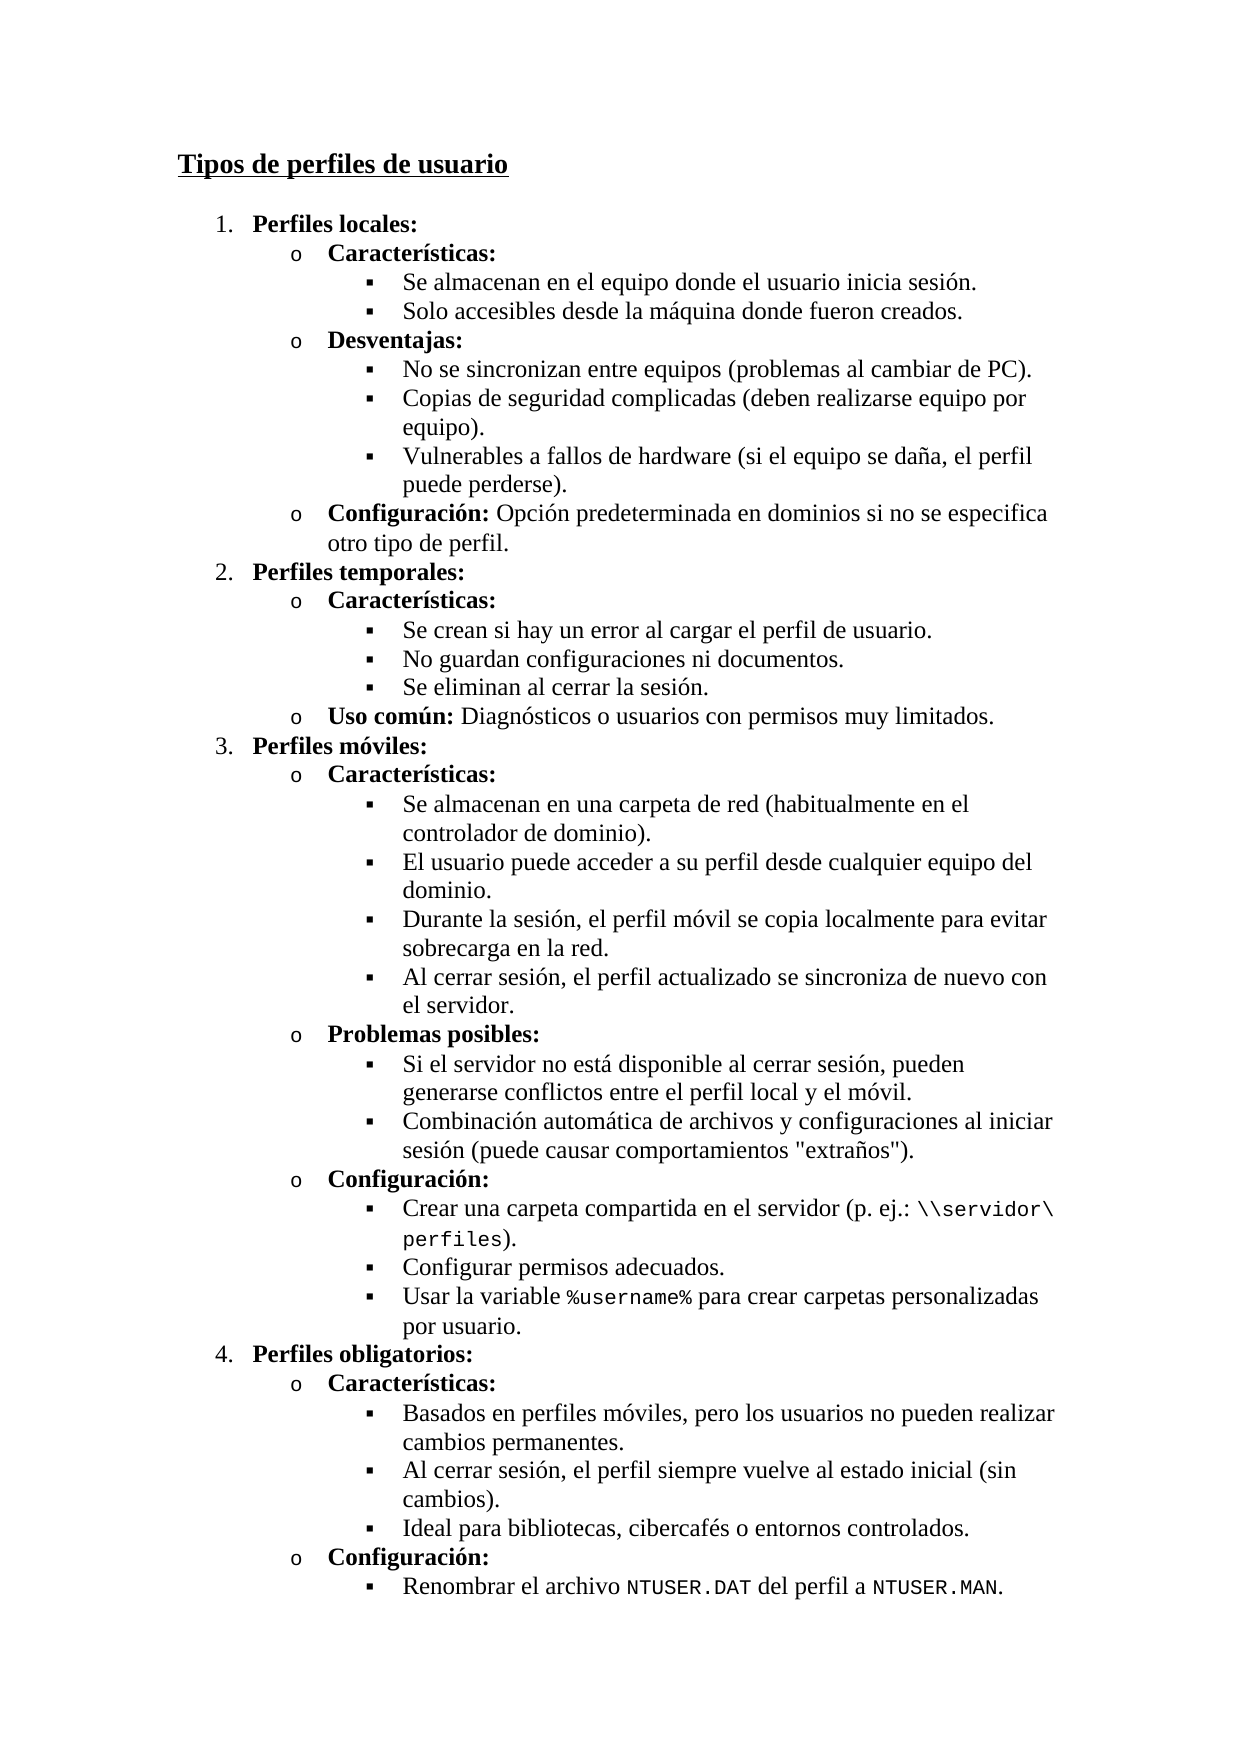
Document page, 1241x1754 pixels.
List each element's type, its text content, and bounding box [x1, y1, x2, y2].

list Combinación automática de archivos y configuraciones al iniciar sesión (puede causar comportamientos "extraños"). [365, 1106, 1063, 1164]
list Perfiles locales: [215, 209, 1063, 238]
list No guardan configuraciones ni documentos. [365, 644, 1063, 672]
text Tipos de perfiles de usuario [177, 148, 1063, 180]
list Al cerrar sesión, el perfil actualizado se sincroniza de nuevo con el servidor. [365, 962, 1063, 1019]
list Se almacenan en una carpeta de red (habitualmente en el controlador de dominio). [365, 789, 1063, 847]
list Características: [290, 585, 1063, 615]
list Crear una carpeta compartida en el servidor (p. ej.: \\servidor\perfiles). [365, 1193, 1063, 1252]
list Características: [290, 759, 1063, 789]
list Características: [290, 238, 1063, 267]
list Se almacenan en el equipo donde el usuario inicia sesión. [365, 267, 1063, 296]
list Al cerrar sesión, el perfil siempre vuelve al estado inicial (sin cambios). [365, 1455, 1063, 1513]
list Durante la sesión, el perfil móvil se copia localmente para evitar sobrecarga en la red. [365, 904, 1063, 962]
list Características: [290, 1368, 1063, 1398]
list Configuración: Opción predeterminada en dominios si no se especifica otro tipo de perfil. [290, 498, 1063, 557]
list Se crean si hay un error al cargar el perfil de usuario. [365, 615, 1063, 644]
list Si el servidor no está disponible al cerrar sesión, pueden generarse conflictos entre el perfil local y el móvil. [365, 1049, 1063, 1106]
list Configuración: [290, 1542, 1063, 1571]
list Renombrar el archivo NTUSER.DAT del perfil a NTUSER.MAN. [365, 1571, 1063, 1601]
list Solo accesibles desde la máquina donde fueron creados. [365, 296, 1063, 325]
list Configurar permisos adecuados. [365, 1252, 1063, 1281]
list Perfiles móviles: [215, 731, 1063, 759]
list Uso común: Diagnósticos o usuarios con permisos muy limitados. [290, 701, 1063, 731]
list Basados en perfiles móviles, pero los usuarios no pueden realizar cambios permanentes. [365, 1398, 1063, 1455]
list No se sincronizan entre equipos (problemas al cambiar de PC). [365, 354, 1063, 383]
list Perfiles obligatorios: [215, 1339, 1063, 1368]
list Se eliminan al cerrar la sesión. [365, 672, 1063, 701]
list Vulnerables a fallos de hardware (si el equipo se daña, el perfil puede perderse). [365, 441, 1063, 498]
list Ideal para bibliotecas, cibercafés o entornos controlados. [365, 1513, 1063, 1542]
list Perfiles temporales: [215, 557, 1063, 585]
list Desventajas: [290, 325, 1063, 354]
list Usar la variable %username% para crear carpetas personalizadas por usuario. [365, 1281, 1063, 1339]
list El usuario puede acceder a su perfil desde cualquier equipo del dominio. [365, 847, 1063, 904]
list Configuración: [290, 1164, 1063, 1193]
list Copias de seguridad complicadas (deben realizarse equipo por equipo). [365, 383, 1063, 441]
list Problemas posibles: [290, 1019, 1063, 1049]
